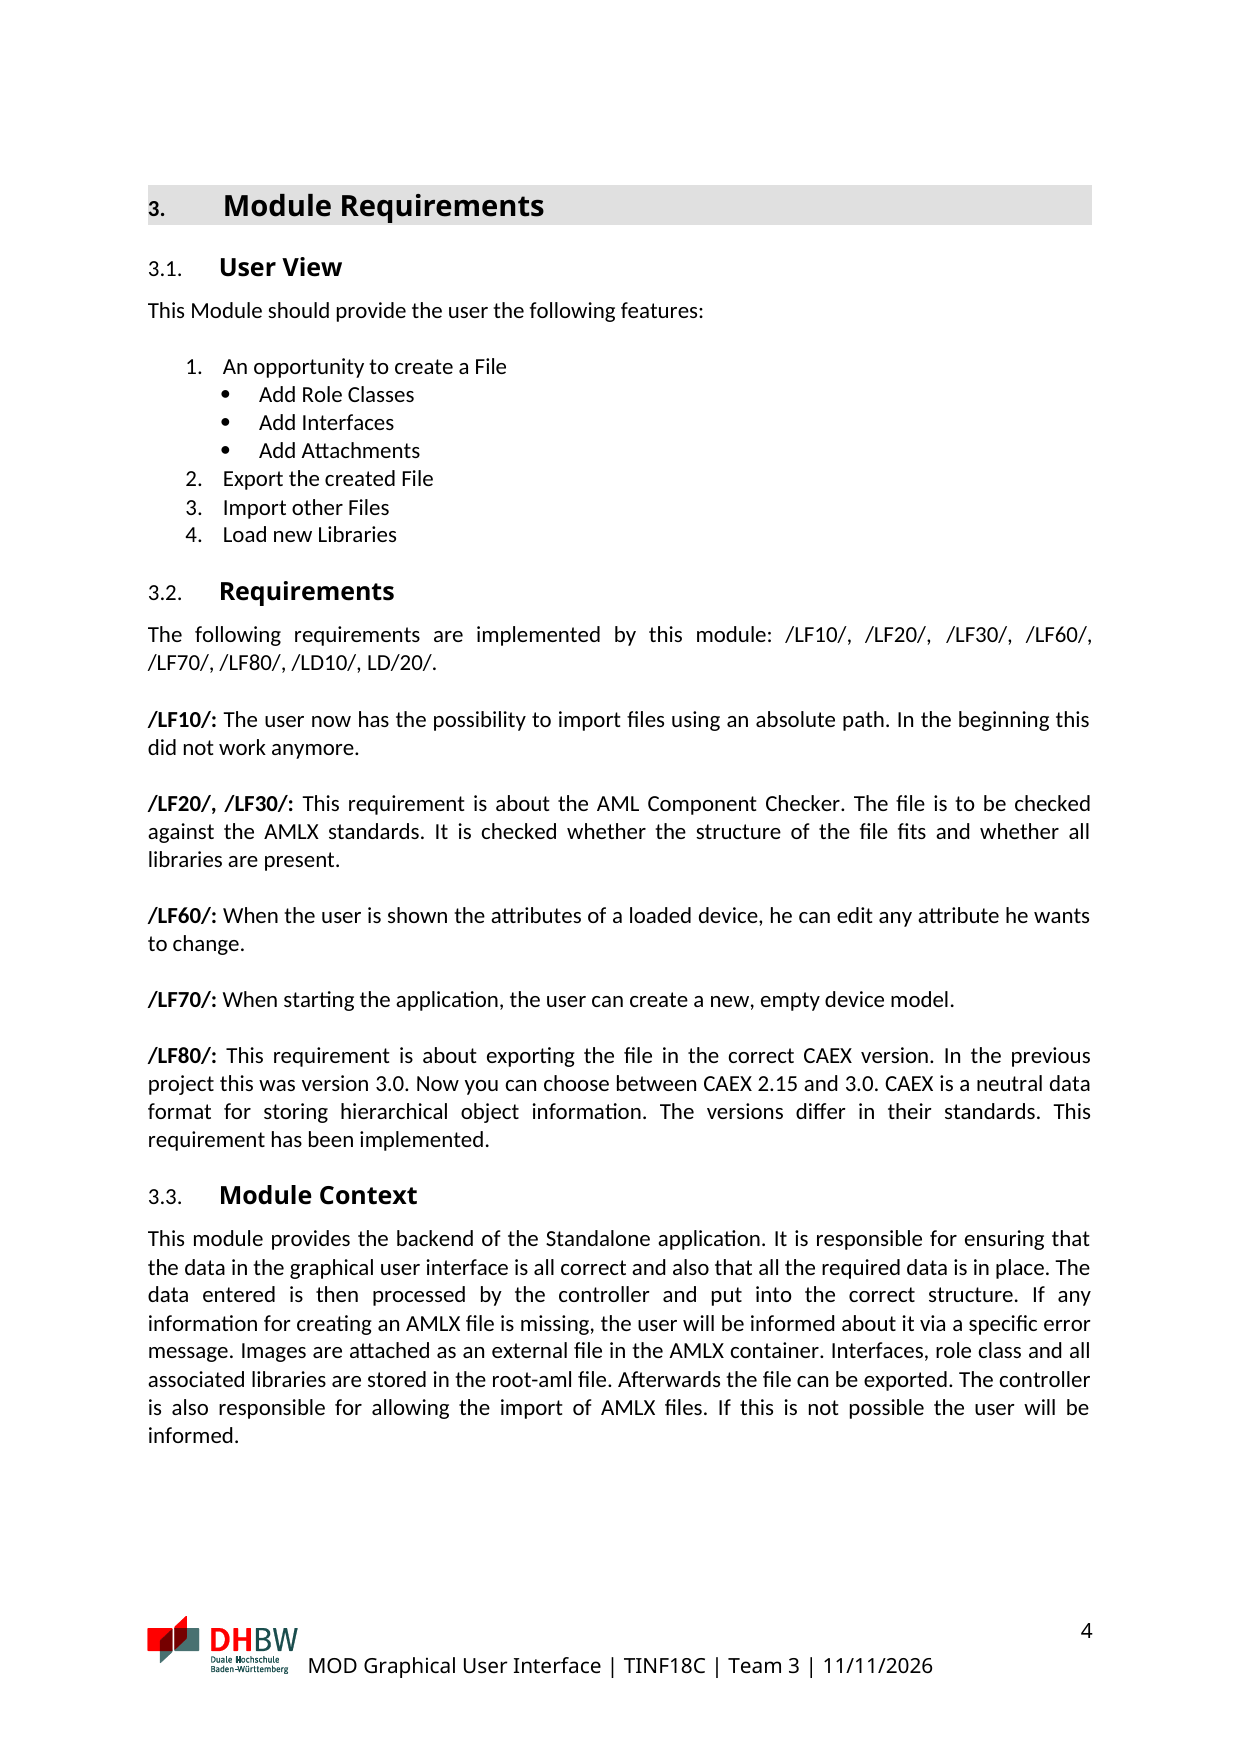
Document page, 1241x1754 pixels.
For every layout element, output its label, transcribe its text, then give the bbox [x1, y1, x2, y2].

text /LF60/: When the user is shown the attributes of a loaded device, he can edit any attribute he wants to change. [148, 901, 1092, 957]
text /LF20/, /LF30/: This requirement is about the AML Component Checker. The file is to be checked against the AMLX standards. It is checked whether the structure of the file fits and whether all libraries are present. [148, 789, 1092, 873]
text /LF70/: When starting the application, the user can create a new, empty device model. [148, 985, 1092, 1013]
list Add Role Classes [221, 381, 1092, 408]
subtitle User View [148, 250, 1092, 284]
subtitle Requirements [148, 574, 1092, 608]
text This Module should provide the user the following features: [148, 296, 1092, 324]
text The following requirements are implemented by this module: /LF10/, /LF20/, /LF30/, /LF60/, /LF70/, /LF80/, /LD10/, LD/20/. [148, 620, 1092, 676]
text /LF80/: This requirement is about exporting the file in the correct CAEX version. In the previous project this was version 3.0. Now you can choose between CAEX 2.15 and 3.0. CAEX is a neutral data format for storing hierarchical object information. The versions differ in their standards. This requirement has been implemented. [148, 1041, 1092, 1153]
list Import other Files [185, 493, 1092, 521]
list Add Interfaces [221, 408, 1092, 437]
text /LF10/: The user now has the possibility to import files using an absolute path. In the beginning this did not work anymore. [148, 705, 1092, 761]
list An opportunity to create a File [185, 352, 1092, 381]
text This module provides the backend of the Standalone application. It is responsible for ensuring that the data in the graphical user interface is all correct and also that all the required data is in place. The data entered is then processed by the controller and put into the correct structure. If any information for creating an AMLX file is missing, the user will be informed about it via a specific error message. Images are attached as an external file in the AMLX container. Interfaces, role class and all associated libraries are stored in the root-aml file. Afterwards the file can be exported. The controller is also responsible for allowing the import of AMLX files. If this is not possible the user will be informed. [148, 1224, 1092, 1449]
list Load new Libraries [185, 521, 1092, 549]
list Add Attachments [221, 437, 1092, 464]
list Export the created File [185, 464, 1092, 493]
subtitle Module Context [148, 1178, 1092, 1212]
subtitle Module Requirements [148, 185, 1092, 225]
